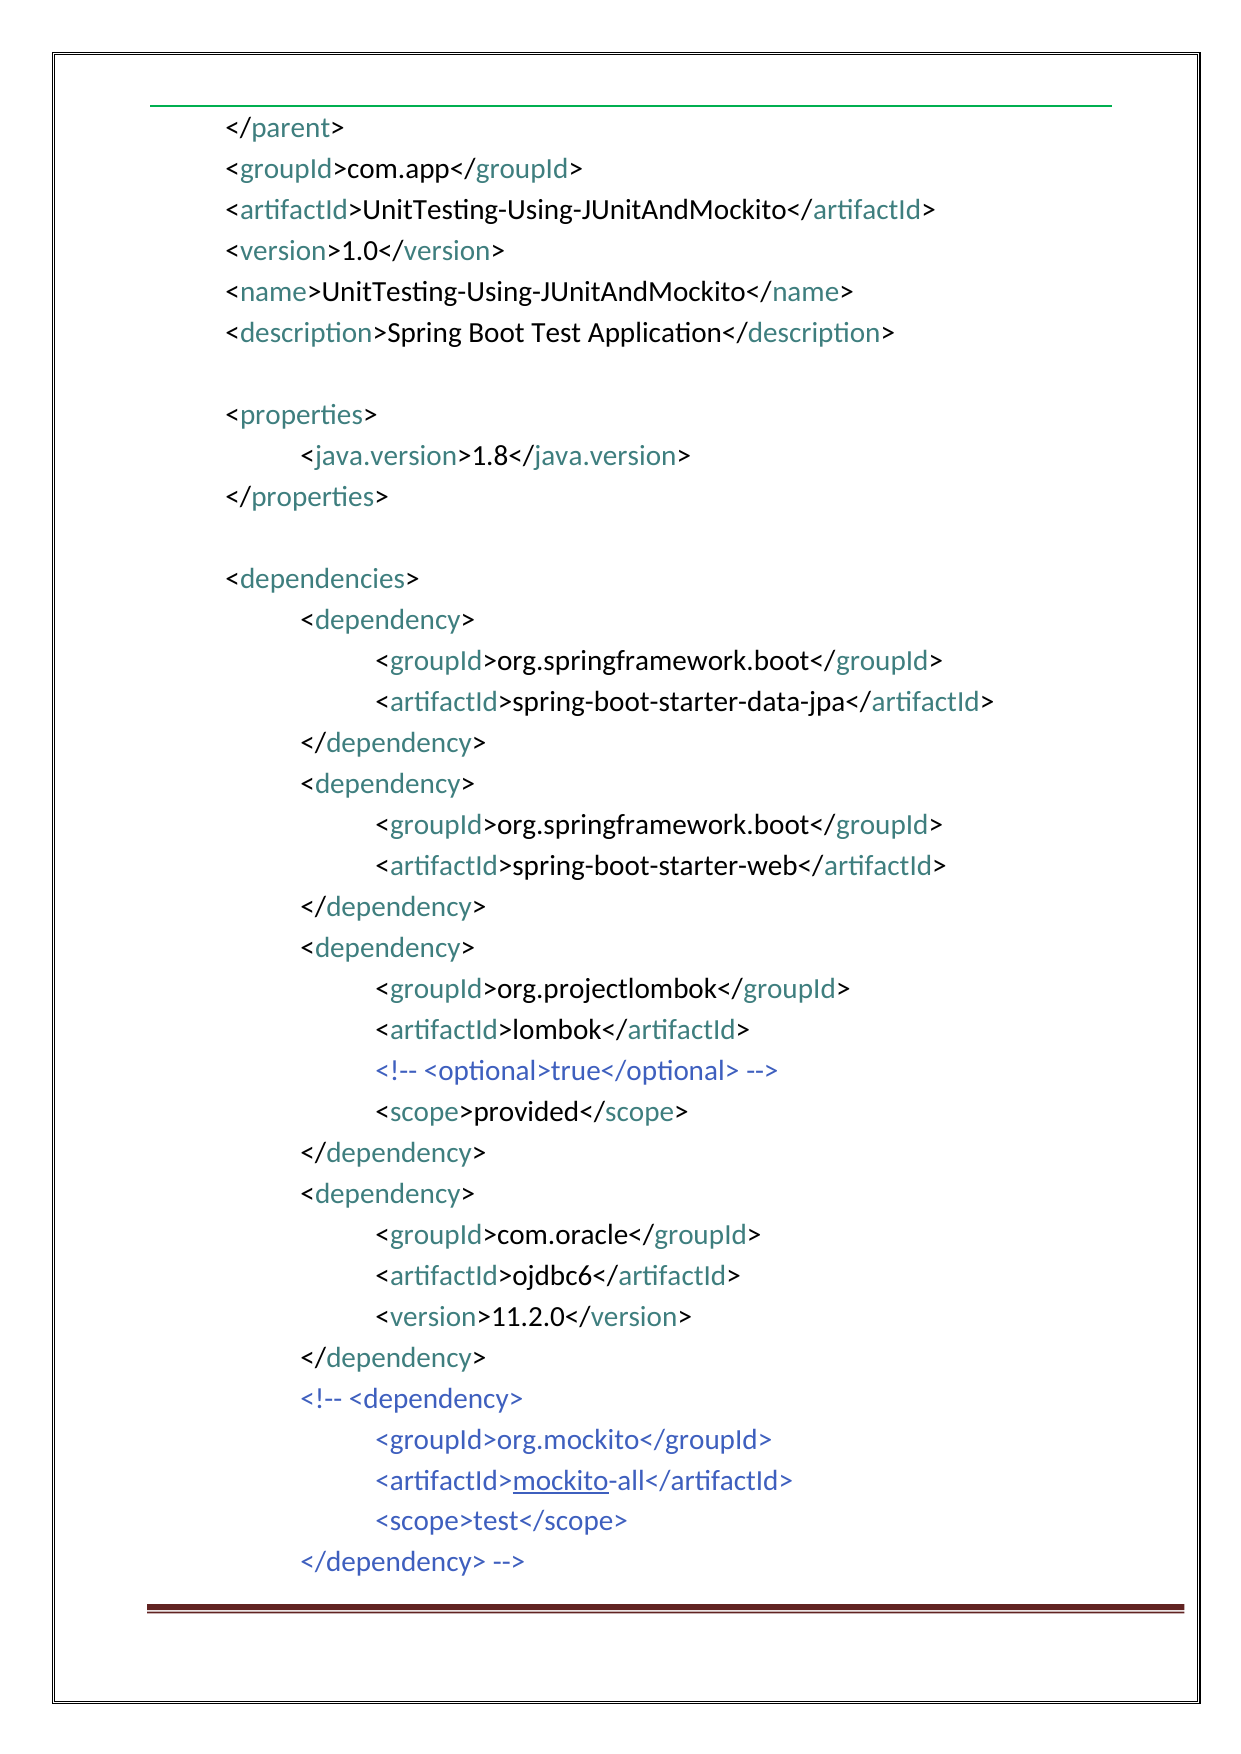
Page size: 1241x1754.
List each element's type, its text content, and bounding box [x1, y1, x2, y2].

text <artifactId>mockito-all</artifactId> [375, 1462, 1197, 1498]
text <artifactId>ojdbc6</artifactId> [375, 1257, 1197, 1292]
text <dependencies> [225, 560, 1197, 596]
text <dependency> [300, 765, 1197, 801]
text <scope>test</scope> [375, 1502, 1197, 1538]
text <version>11.2.0</version> [375, 1298, 1197, 1333]
text <groupId>org.projectlombok</groupId> [375, 970, 1197, 1006]
text </parent> [225, 109, 1197, 145]
text <artifactId>lombok</artifactId> [375, 1011, 1197, 1047]
text <!-- <dependency> [300, 1380, 1197, 1416]
text <dependency> [300, 601, 1197, 637]
text </properties> [225, 478, 1197, 514]
text <artifactId>spring-boot-starter-web</artifactId> [375, 847, 1197, 883]
text <dependency> [300, 1175, 1197, 1210]
text <groupId>org.springframework.boot</groupId> [375, 642, 1197, 678]
text <dependency> [300, 929, 1197, 964]
text <artifactId>UnitTesting-Using-JUnitAndMockito</artifactId> [225, 191, 1197, 227]
text </dependency> [300, 1134, 1197, 1169]
text <groupId>com.app</groupId> [225, 150, 1197, 186]
text <name>UnitTesting-Using-JUnitAndMockito</name> [225, 273, 1197, 309]
text <description>Spring Boot Test Application</description> [225, 314, 1197, 350]
text <!-- <optional>true</optional> --> [375, 1052, 1197, 1088]
text <version>1.0</version> [225, 232, 1197, 268]
text <groupId>org.mockito</groupId> [375, 1421, 1197, 1457]
text <groupId>org.springframework.boot</groupId> [375, 806, 1197, 842]
text </dependency> [300, 888, 1197, 924]
text </dependency> [300, 1339, 1197, 1374]
text <properties> [225, 396, 1197, 432]
text <scope>provided</scope> [375, 1093, 1197, 1129]
text <java.version>1.8</java.version> [300, 437, 1197, 473]
text <groupId>com.oracle</groupId> [375, 1216, 1197, 1251]
text <artifactId>spring-boot-starter-data-jpa</artifactId> [375, 683, 1197, 719]
text </dependency> [300, 724, 1197, 760]
text </dependency> --> [300, 1543, 1197, 1579]
